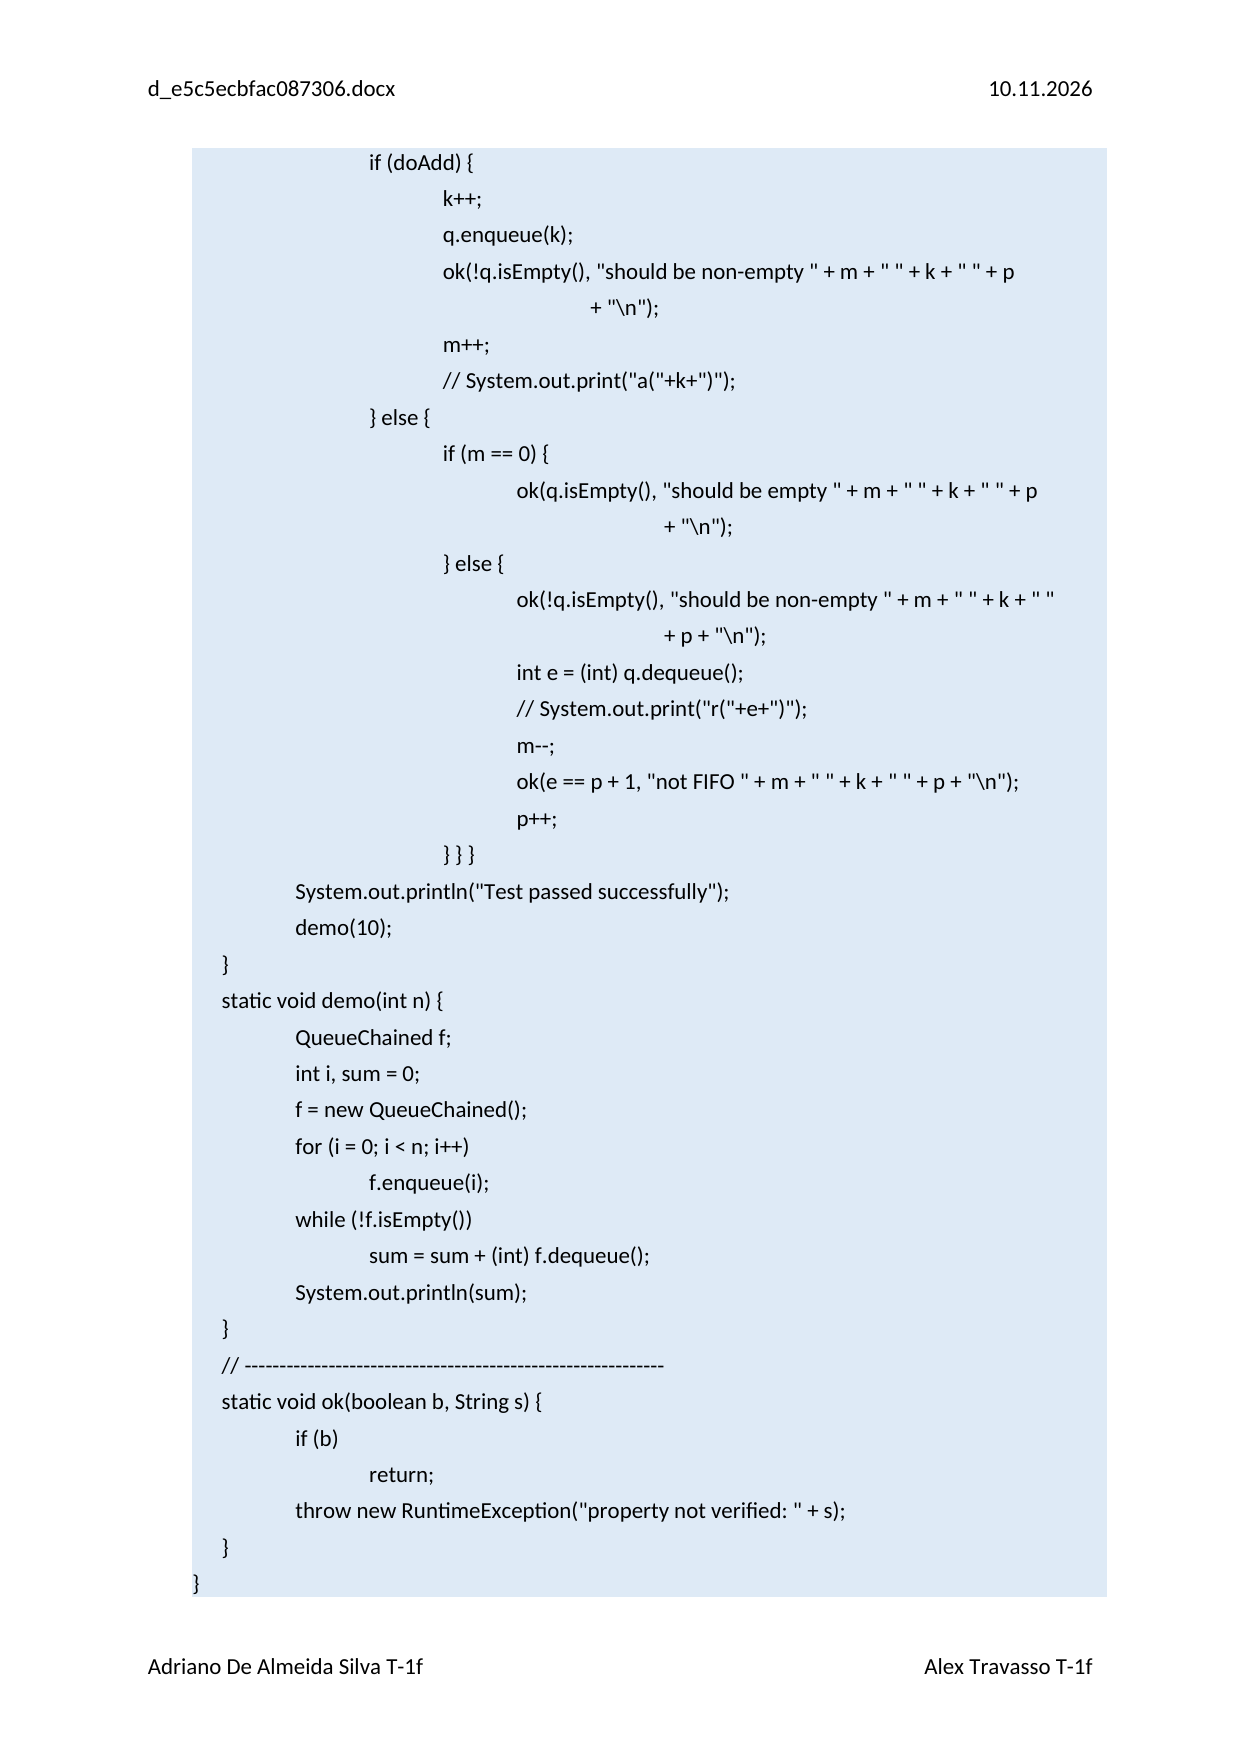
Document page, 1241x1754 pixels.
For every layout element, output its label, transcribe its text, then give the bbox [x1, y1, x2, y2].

text QueueChained f; [192, 1023, 1107, 1051]
text int i, sum = 0; [192, 1059, 1107, 1087]
text ok(!q.isEmpty(), "should be non-empty " + m + " " + k + " " [192, 585, 1107, 613]
text demo(10); [192, 913, 1107, 941]
text if (m == 0) { [192, 439, 1107, 467]
text } [192, 1533, 1107, 1561]
text f = new QueueChained(); [192, 1096, 1107, 1123]
text m++; [192, 330, 1107, 358]
text // ------------------------------------------------------------ [192, 1351, 1107, 1379]
text } } } [192, 840, 1107, 868]
text ok(e == p + 1, "not FIFO " + m + " " + k + " " + p + "\n"); [192, 767, 1107, 795]
text if (doAdd) { [192, 148, 1107, 176]
text ok(!q.isEmpty(), "should be non-empty " + m + " " + k + " " + p [192, 257, 1107, 285]
text if (b) [192, 1424, 1107, 1452]
text System.out.println("Test passed successfully"); [192, 877, 1107, 905]
text } else { [192, 549, 1107, 577]
text static void demo(int n) { [192, 986, 1107, 1014]
text while (!f.isEmpty()) [192, 1205, 1107, 1233]
text // System.out.print("r("+e+")"); [192, 694, 1107, 722]
text // System.out.print("a("+k+")"); [192, 366, 1107, 394]
text f.enqueue(i); [192, 1168, 1107, 1196]
text } else { [192, 403, 1107, 431]
text } [192, 1314, 1107, 1342]
text System.out.println(sum); [192, 1278, 1107, 1306]
text + p + "\n"); [192, 622, 1107, 649]
text k++; [192, 184, 1107, 212]
text int e = (int) q.dequeue(); [192, 658, 1107, 686]
text + "\n"); [192, 512, 1107, 540]
text + "\n"); [192, 293, 1107, 321]
text sum = sum + (int) f.dequeue(); [192, 1241, 1107, 1269]
text } [192, 1569, 1107, 1597]
text for (i = 0; i < n; i++) [192, 1132, 1107, 1160]
text p++; [192, 804, 1107, 832]
text static void ok(boolean b, String s) { [192, 1387, 1107, 1415]
text } [192, 950, 1107, 978]
text return; [192, 1460, 1107, 1488]
text m--; [192, 731, 1107, 759]
text throw new RuntimeException("property not verified: " + s); [192, 1497, 1107, 1524]
text ok(q.isEmpty(), "should be empty " + m + " " + k + " " + p [192, 476, 1107, 504]
text q.enqueue(k); [192, 221, 1107, 248]
